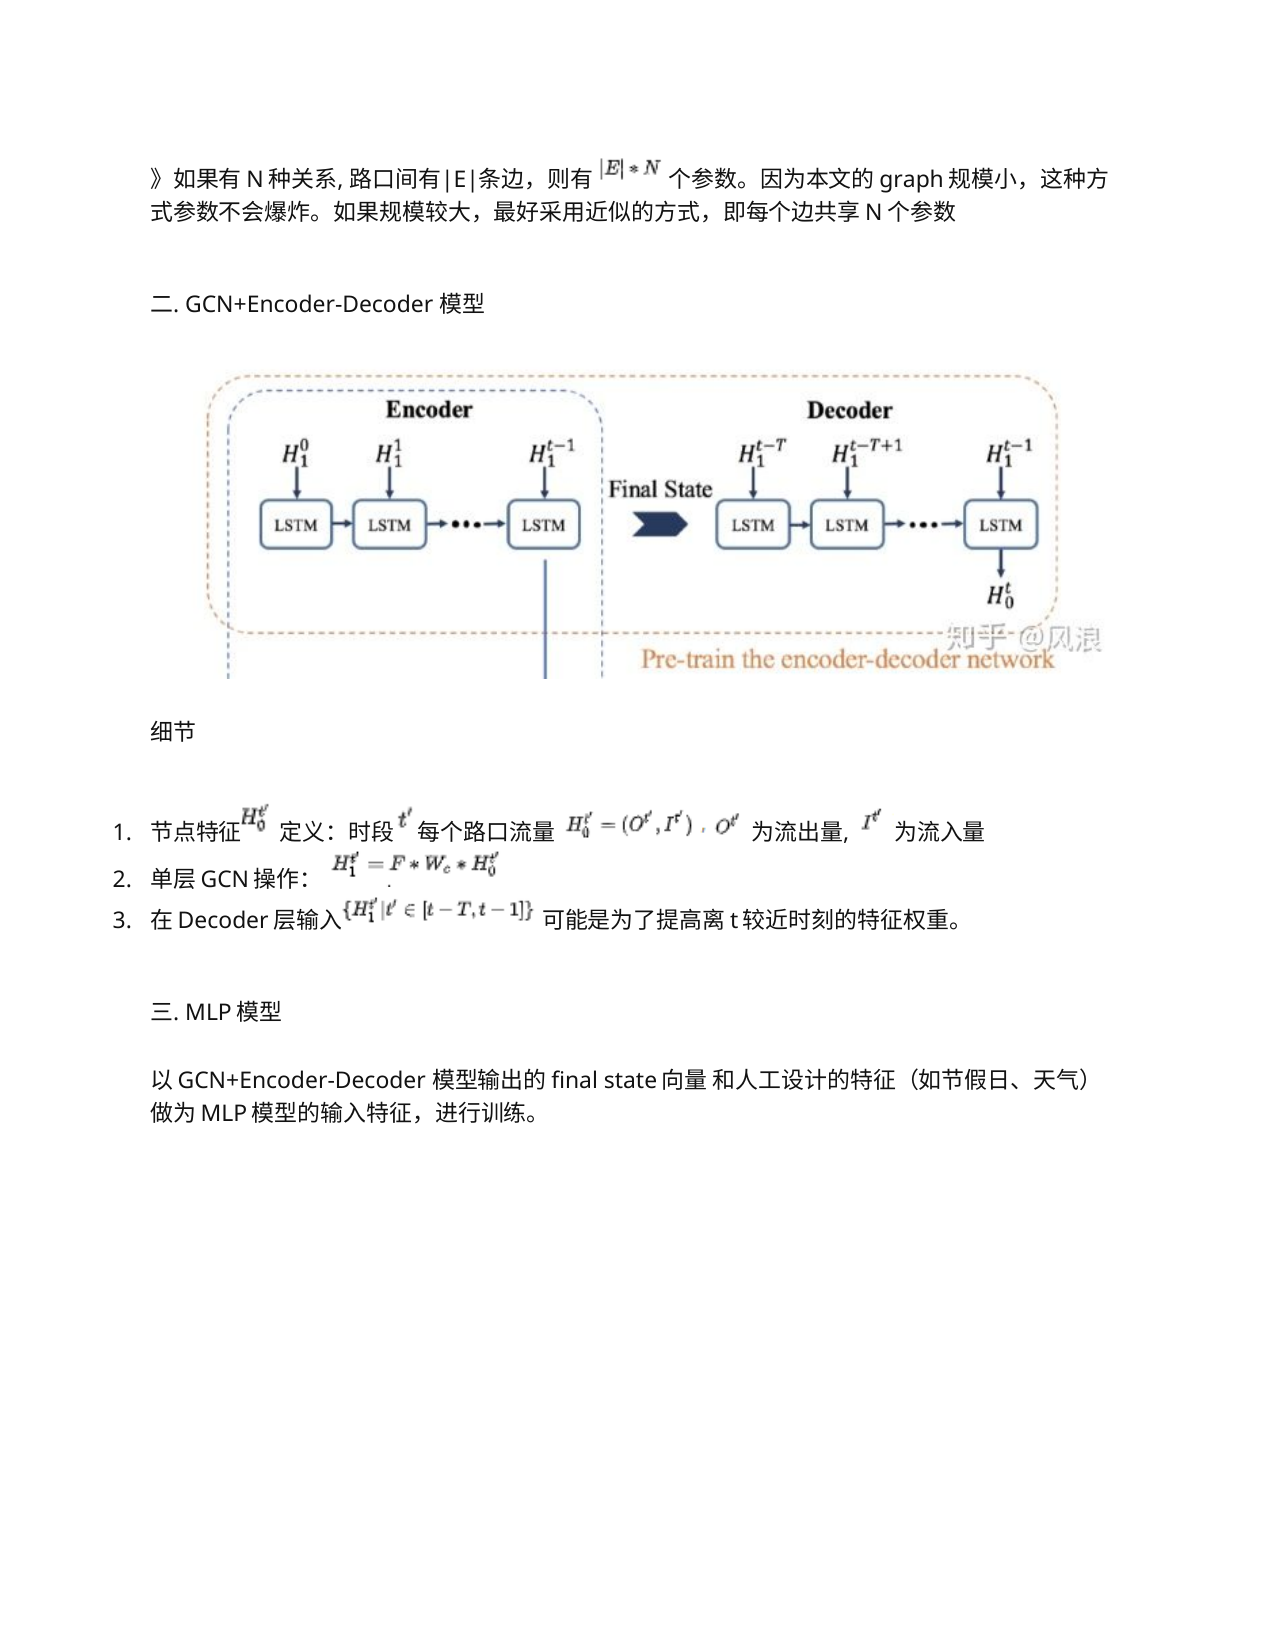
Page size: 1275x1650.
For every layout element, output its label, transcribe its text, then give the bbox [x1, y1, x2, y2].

picture [241, 790, 280, 841]
picture [393, 782, 418, 841]
picture [322, 847, 532, 887]
list 单层GCN操作： [112, 847, 1125, 894]
text 以GCN+Encoder-Decoder 模型输出的final state向量 和人工设计的特征（如节假日、天气）做为MLP模型的输入特征，进行训练。 [150, 1062, 1125, 1128]
list 节点特征定义：时段每个路口流量 为流出量, 为流入量 [112, 782, 1125, 847]
text 三. MLP模型 [150, 993, 1125, 1027]
text 细节 [150, 714, 1125, 747]
list 在Decoder层输入可能是为了提高离t较近时刻的特征权重。 [112, 894, 1125, 935]
picture [560, 804, 747, 841]
text 》如果有N种关系, 路口间有|E|条边，则有个参数。因为本文的graph规模小，这种方式参数不会爆炸。如果规模较大，最好采用近似的方式，即每个边共享N个参数 [150, 150, 1125, 228]
picture [341, 893, 542, 929]
picture [150, 348, 1125, 679]
picture [854, 790, 894, 841]
picture [593, 150, 669, 188]
text 二. GCN+Encoder-Decoder 模型 [150, 286, 1125, 319]
